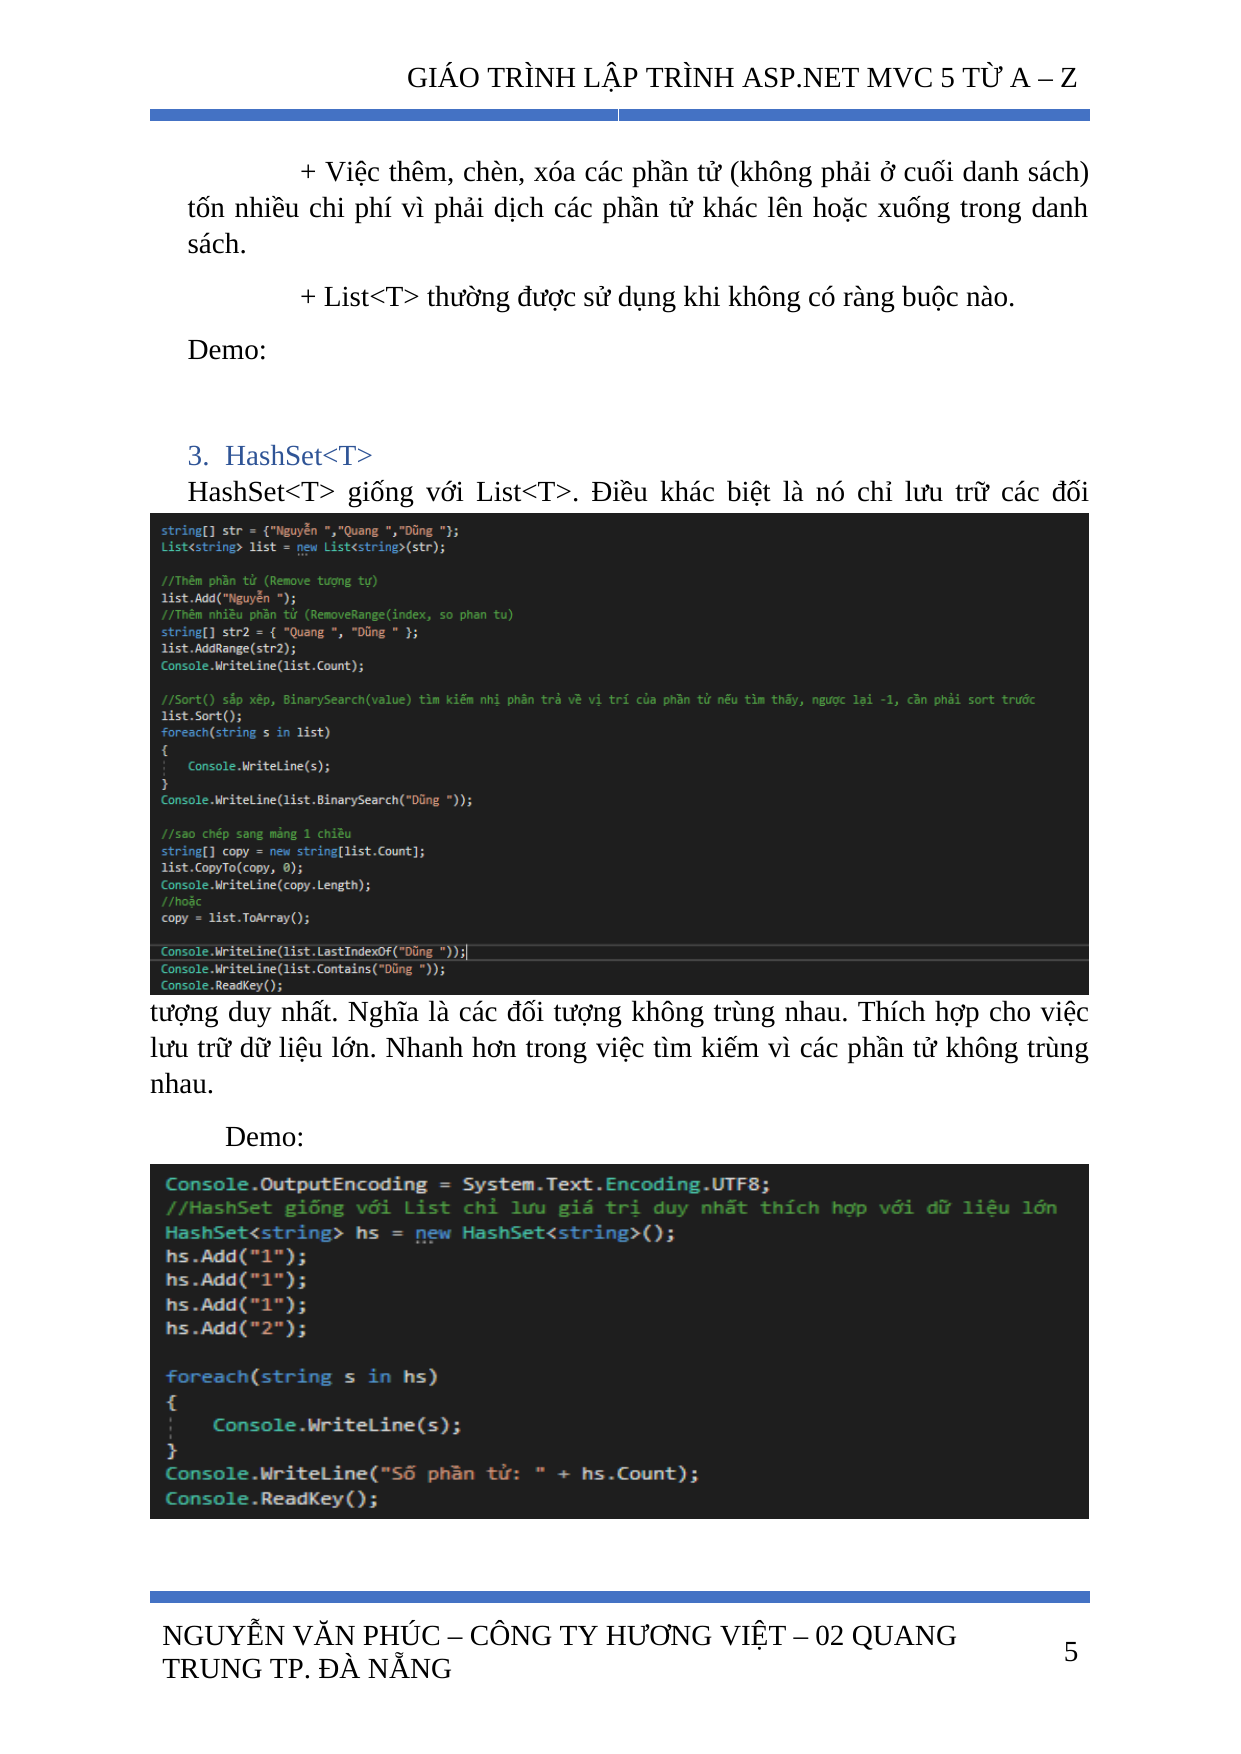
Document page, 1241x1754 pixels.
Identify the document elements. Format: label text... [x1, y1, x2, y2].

picture [150, 1164, 1089, 1519]
text + List<T> thường được sử dụng khi không có ràng buộc nào. [187, 279, 1090, 313]
text Demo: [225, 1119, 1090, 1153]
text + Việc thêm, chèn, xóa các phần tử (không phải ở cuối danh sách) tốn nhiều chi phí vì phải dịch các phần tử khác lên hoặc xuống trong danh sách. [187, 154, 1090, 260]
picture [150, 513, 1089, 995]
text Demo: [187, 332, 1090, 366]
subtitle HashSet<T> [187, 438, 1090, 471]
